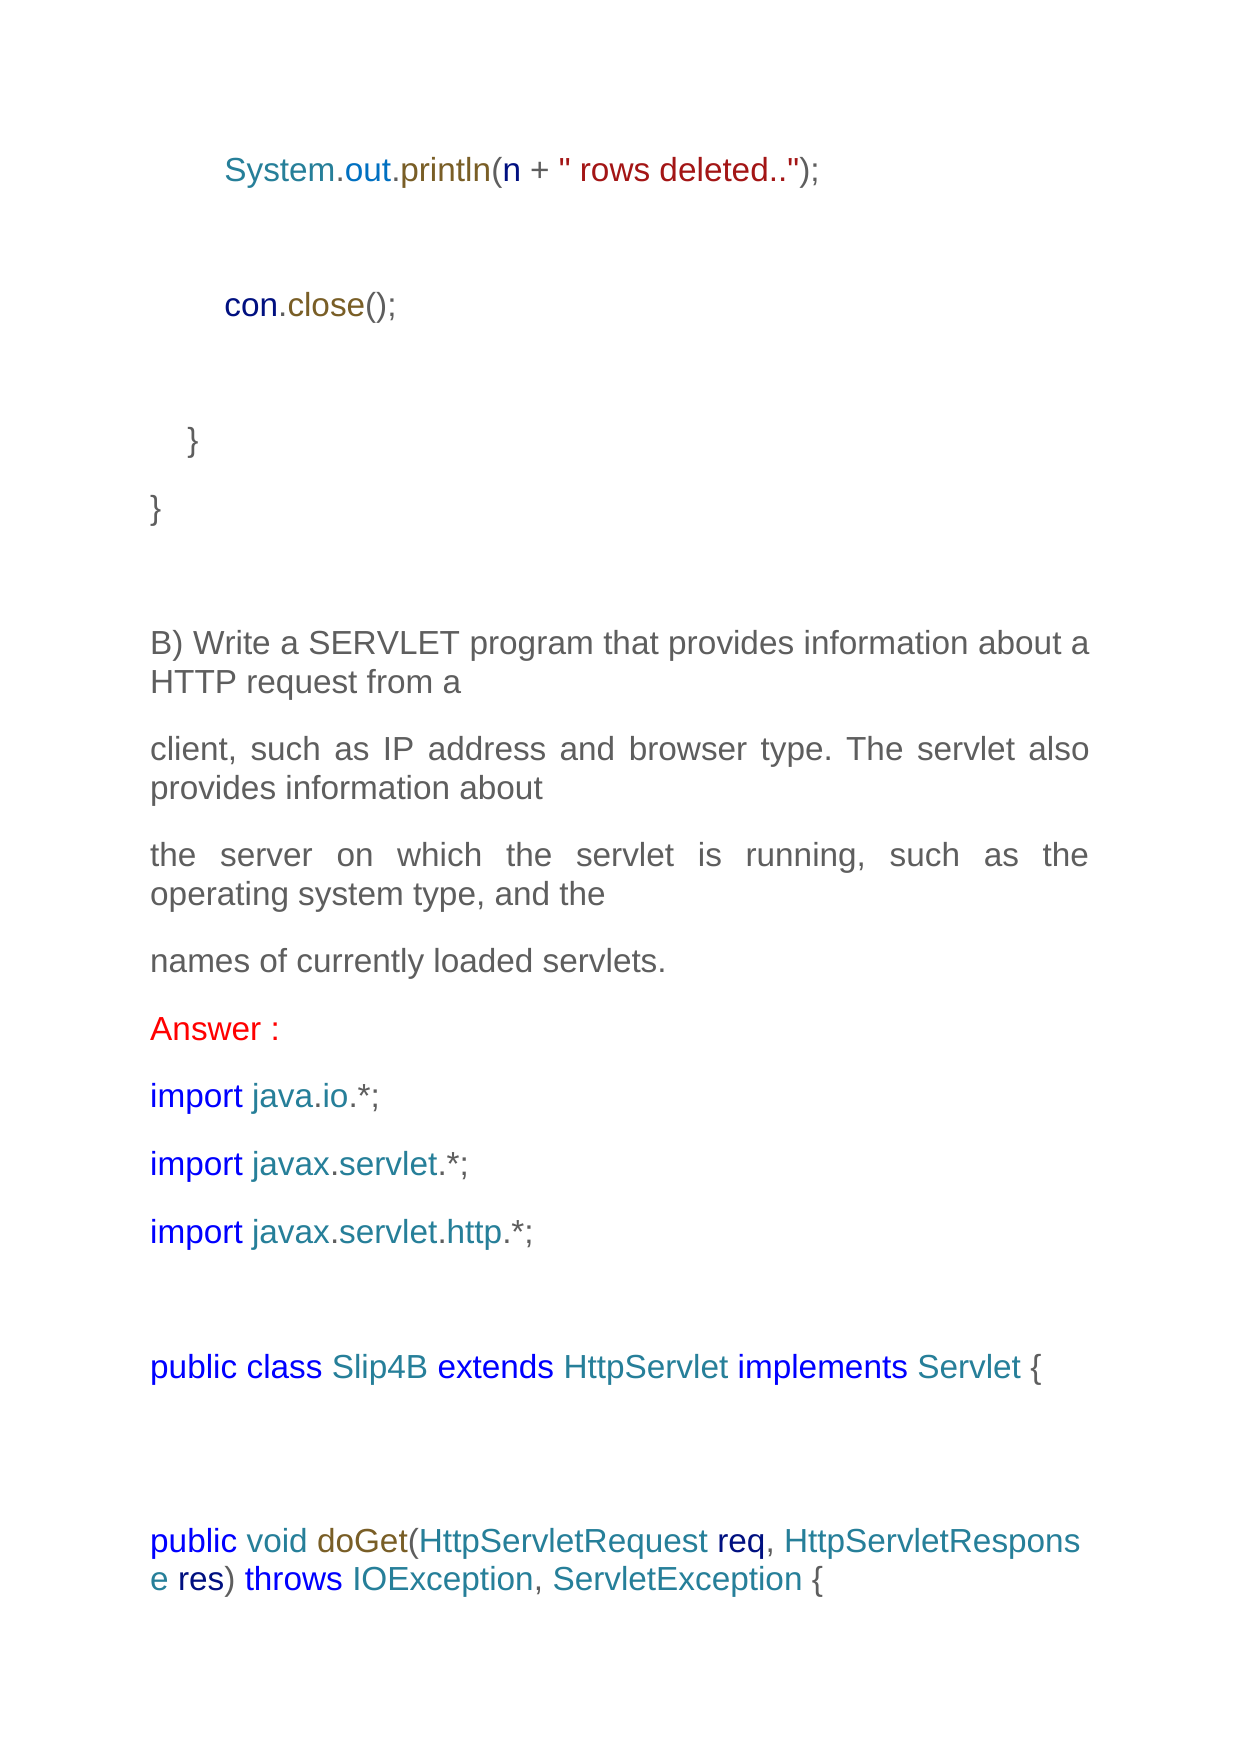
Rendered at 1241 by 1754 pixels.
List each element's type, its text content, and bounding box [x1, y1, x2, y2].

text Answer : [150, 1009, 1090, 1047]
text public class Slip4B extends HttpServlet implements Servlet { [150, 1347, 1090, 1385]
text } [150, 420, 1090, 459]
text import javax.servlet.*; [150, 1144, 1090, 1183]
text } [150, 488, 1090, 526]
text public void doGet(HttpServletRequest req, HttpServletResponse res) throws IOException, ServletException { [150, 1482, 1090, 1597]
text client, such as IP address and browser type. The servlet also provides information about [150, 729, 1090, 806]
text import javax.servlet.http.*; [150, 1212, 1090, 1250]
text con.close(); [150, 285, 1090, 324]
text the server on which the servlet is running, such as the operating system type, and the [150, 835, 1090, 912]
text B) Write a SERVLET program that provides information about a HTTP request from a [150, 623, 1090, 700]
text names of currently loaded servlets. [150, 941, 1090, 980]
text import java.io.*; [150, 1077, 1090, 1115]
text System.out.println(n + " rows deleted.."); [150, 150, 1090, 188]
